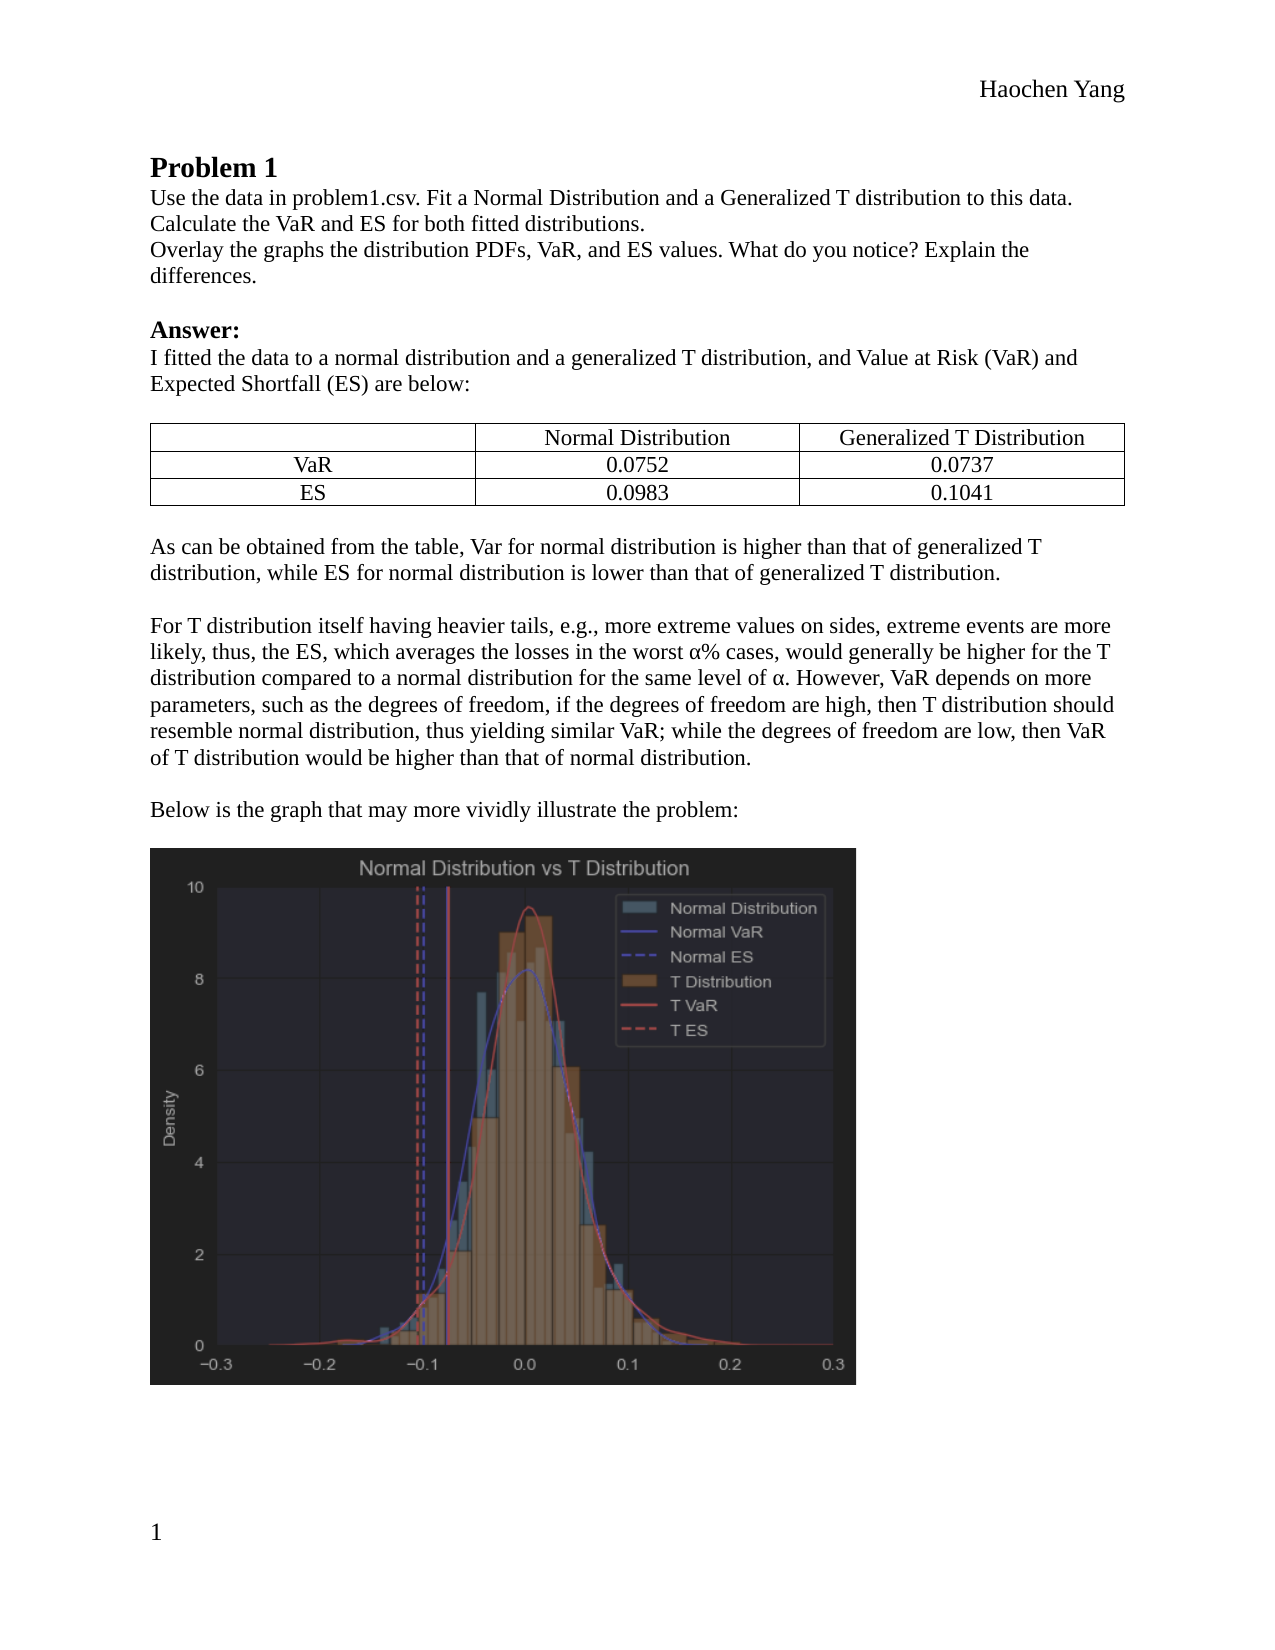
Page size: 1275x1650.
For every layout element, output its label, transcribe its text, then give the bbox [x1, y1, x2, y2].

text Answer: [150, 315, 1125, 344]
table_cell 0.0737 [800, 452, 1124, 478]
table_cell 0.0983 [476, 479, 799, 505]
table_header Normal Distribution [476, 424, 799, 451]
table_cell 0.0752 [476, 452, 799, 478]
text I fitted the data to a normal distribution and a generalized T distribution, and Value at Risk (VaR) and Expected Shortfall (ES) are below: [150, 344, 1125, 397]
picture [150, 848, 857, 1385]
text Problem 1 [150, 150, 1125, 183]
table_header [151, 424, 475, 451]
table_cell 0.1041 [800, 479, 1124, 505]
text Use the data in problem1.csv. Fit a Normal Distribution and a Generalized T distribution to this data. [150, 183, 1125, 210]
text For T distribution itself having heavier tails, e.g., more extreme values on sides, extreme events are more likely, thus, the ES, which averages the losses in the worst α% cases, would generally be higher for the T distribution compared to a normal distribution for the same level of α. However, VaR depends on more parameters, such as the degrees of freedom, if the degrees of freedom are high, then T distribution should resemble normal distribution, thus yielding similar VaR; while the degrees of freedom are low, then VaR of T distribution would be higher than that of normal distribution. [150, 612, 1125, 770]
table_header Generalized T Distribution [800, 424, 1124, 451]
table_cell ES [151, 479, 475, 505]
text Below is the graph that may more vividly illustrate the problem: [150, 796, 1125, 823]
text As can be obtained from the table, Var for normal distribution is higher than that of generalized T distribution, while ES for normal distribution is lower than that of generalized T distribution. [150, 533, 1125, 585]
text Calculate the VaR and ES for both fitted distributions. [150, 210, 1125, 236]
table_cell VaR [151, 452, 475, 478]
text Overlay the graphs the distribution PDFs, VaR, and ES values. What do you notice? Explain the differences. [150, 236, 1125, 289]
